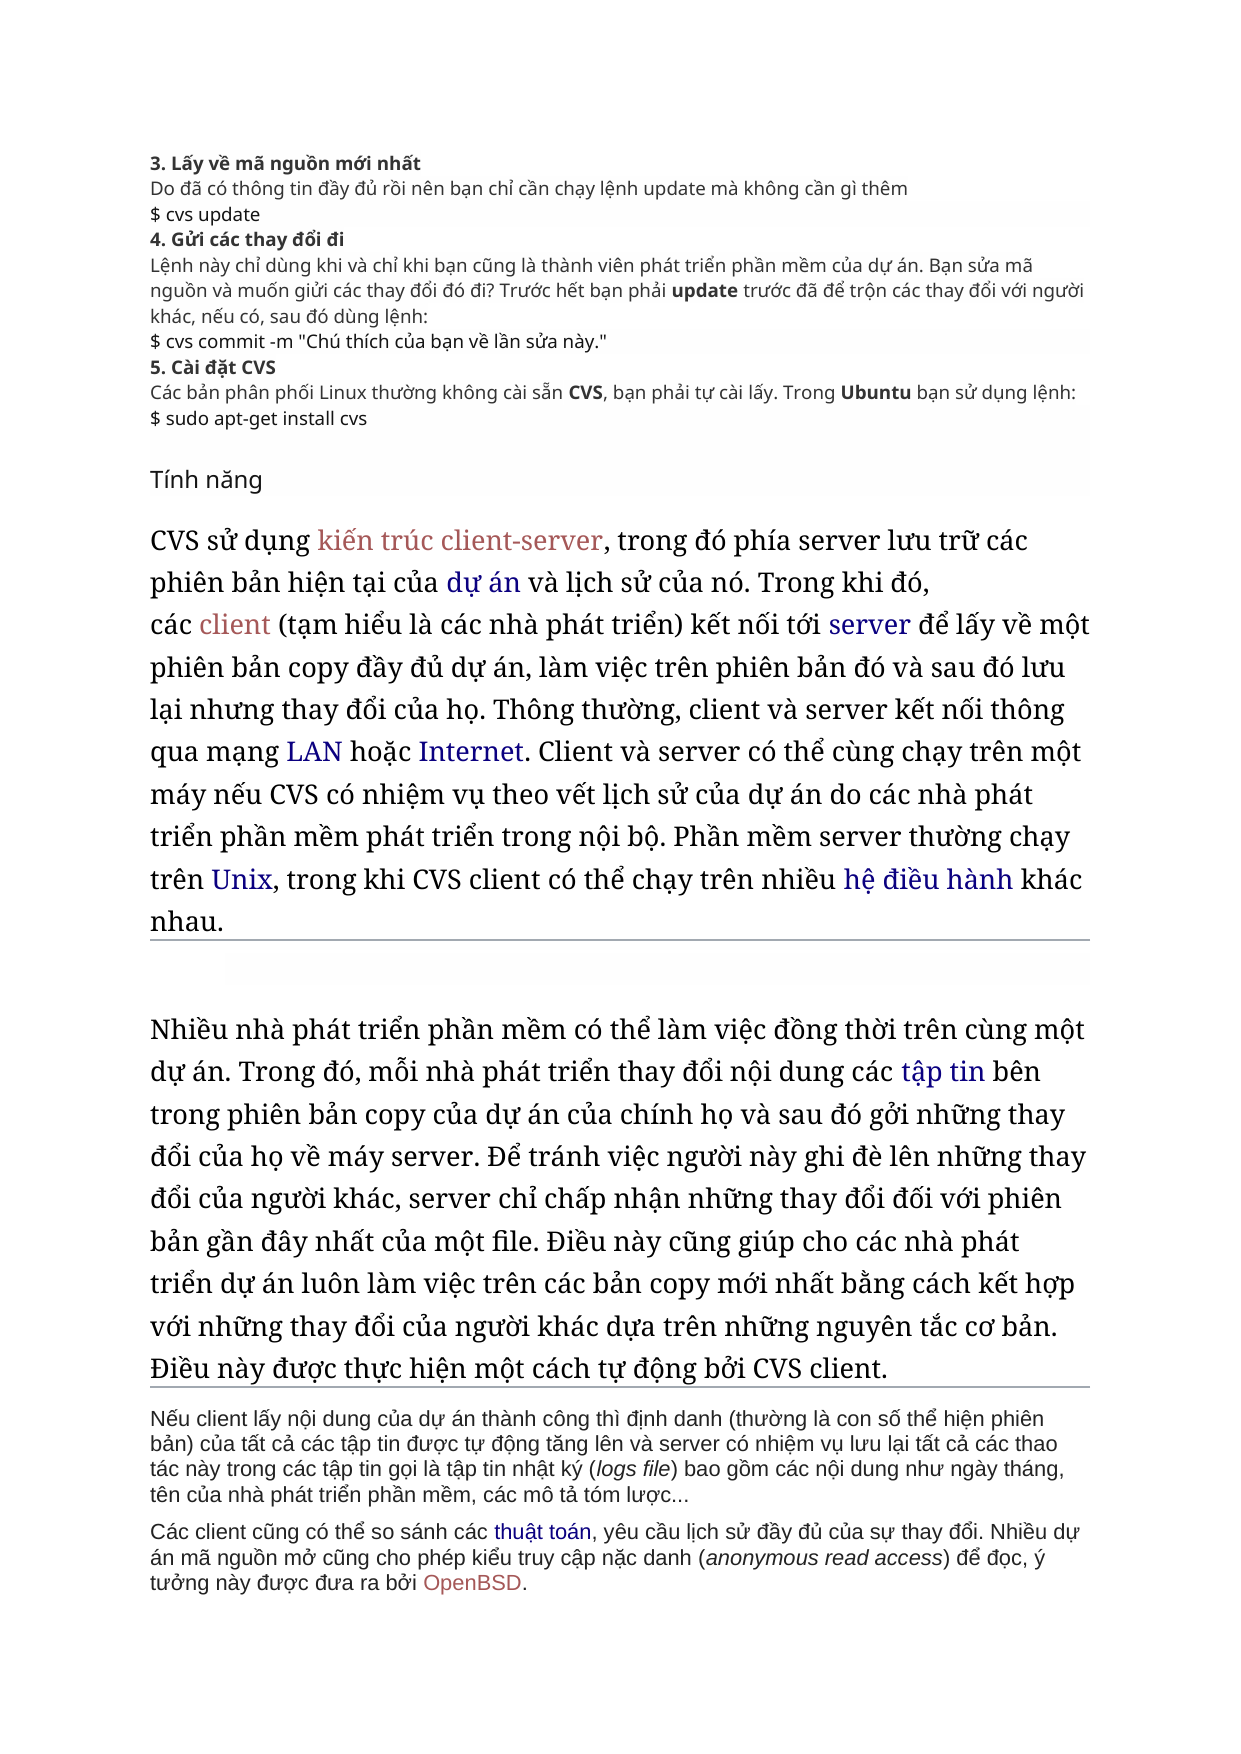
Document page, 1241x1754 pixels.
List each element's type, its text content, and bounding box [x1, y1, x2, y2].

text $ sudo apt-get install cvs​ [150, 405, 1090, 431]
text 4. Gửi các thay đổi đi Lệnh này chỉ dùng khi và chỉ khi bạn cũng là thành viên phát triển phần mềm của dự án. Bạn sửa mã nguồn và muốn giửi các thay đổi đó đi? Trước hết bạn phải update trước đã để trộn các thay đổi với người khác, nếu có, sau đó dùng lệnh: [344, 227, 1090, 329]
text $ cvs commit -m "Chú thích của bạn về lần sửa này."​ [150, 329, 1090, 354]
text 3. Lấy về mã nguồn mới nhất Do đã có thông tin đầy đủ rồi nên bạn chỉ cần chạy lệnh update mà không cần gì thêm [421, 150, 1090, 201]
text 5. Cài đặt CVS Các bản phân phối Linux thường không cài sẵn CVS, bạn phải tự cài lấy. Trong Ubuntu bạn sử dụng lệnh: [276, 354, 1090, 405]
text Nếu client lấy nội dung của dự án thành công thì định danh (thường là con số thể hiện phiên bản) của tất cả các tập tin được tự động tăng lên và server có nhiệm vụ lưu lại tất cả các thao tác này trong các tập tin gọi là tập tin nhật ký (logs file) bao gồm các nội dung như ngày tháng, tên của nhà phát triển phần mềm, các mô tả tóm lược... [150, 1406, 1090, 1507]
subtitle CVS sử dụng kiến trúc client-server, trong đó phía server lưu trữ các phiên bản hiện tại của dự án và lịch sử của nó. Trong khi đó, các client (tạm hiểu là các nhà phát triển) kết nối tới server để lấy về một phiên bản copy đầy đủ dự án, làm việc trên phiên bản đó và sau đó lưu lại nhưng thay đổi của họ. Thông thường, client và server kết nối thông qua mạng LAN hoặc Internet. Client và server có thể cùng chạy trên một máy nếu CVS có nhiệm vụ theo vết lịch sử của dự án do các nhà phát triển phần mềm phát triển trong nội bộ. Phần mềm server thường chạy trên Unix, trong khi CVS client có thể chạy trên nhiều hệ điều hành khác nhau. [150, 521, 1090, 939]
text $ cvs update​ [150, 201, 1090, 227]
subtitle Nhiều nhà phát triển phần mềm có thể làm việc đồng thời trên cùng một dự án. Trong đó, mỗi nhà phát triển thay đổi nội dung các tập tin bên trong phiên bản copy của dự án của chính họ và sau đó gởi những thay đổi của họ về máy server. Để tránh việc người này ghi đè lên những thay đổi của người khác, server chỉ chấp nhận những thay đổi đối với phiên bản gần đây nhất của một file. Điều này cũng giúp cho các nhà phát triển dự án luôn làm việc trên các bản copy mới nhất bằng cách kết hợp với những thay đổi của người khác dựa trên những nguyên tắc cơ bản. Điều này được thực hiện một cách tự động bởi CVS client. [150, 1010, 1090, 1386]
text Các client cũng có thể so sánh các thuật toán, yêu cầu lịch sử đầy đủ của sự thay đổi. Nhiều dự án mã nguồn mở cũng cho phép kiểu truy cập nặc danh (anonymous read access) để đọc, ý tưởng này được đưa ra bởi OpenBSD. [150, 1519, 1090, 1595]
text Tính năng [150, 463, 1090, 496]
